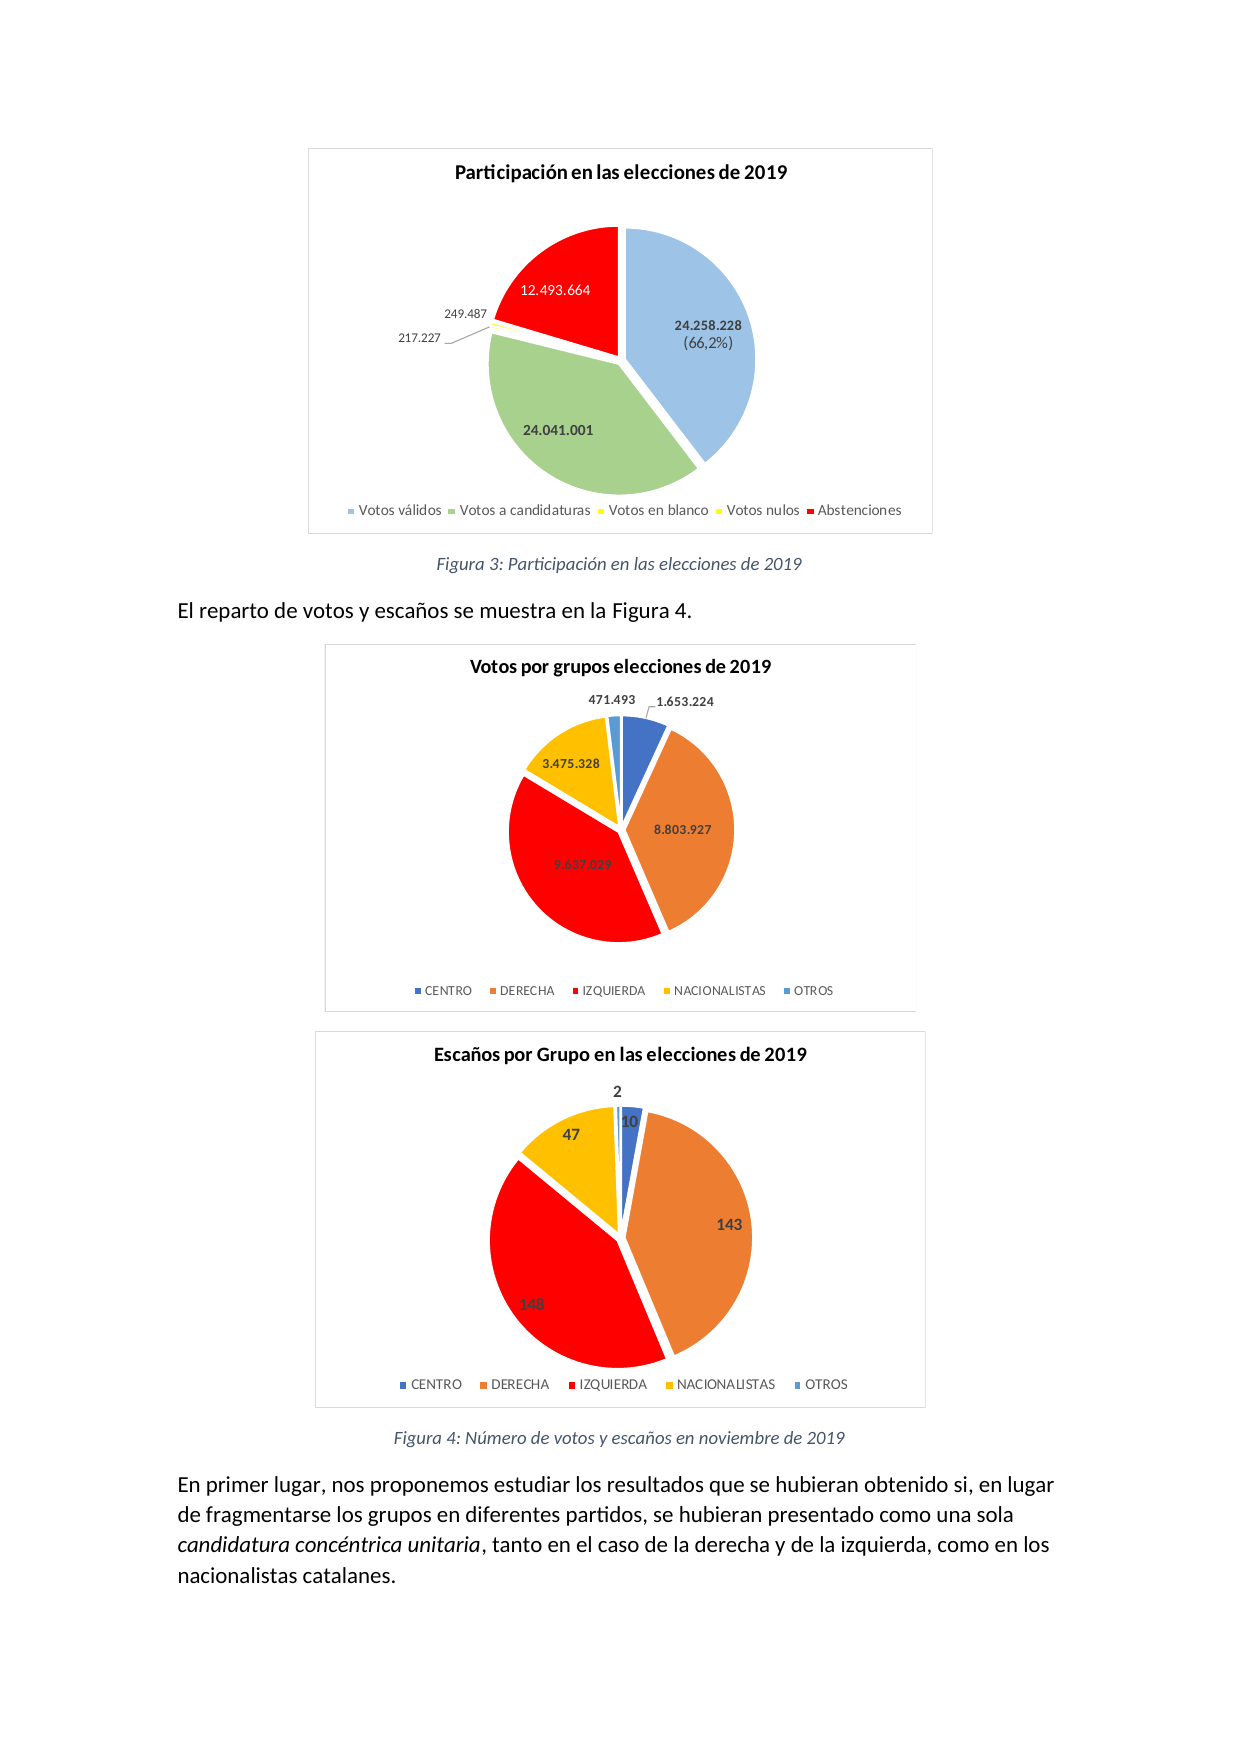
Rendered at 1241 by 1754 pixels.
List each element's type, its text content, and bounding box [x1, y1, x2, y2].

text El reparto de votos y escaños se muestra en la Figura 4. [177, 596, 1063, 624]
text Figura 3: Participación en las elecciones de 2019 [177, 552, 1063, 575]
text En primer lugar, nos proponemos estudiar los resultados que se hubieran obtenido si, en lugar de fragmentarse los grupos en diferentes partidos, se hubieran presentado como una sola candidatura concéntrica unitaria, tanto en el caso de la derecha y de la izquierda, como en los nacionalistas catalanes. [177, 1470, 1063, 1589]
